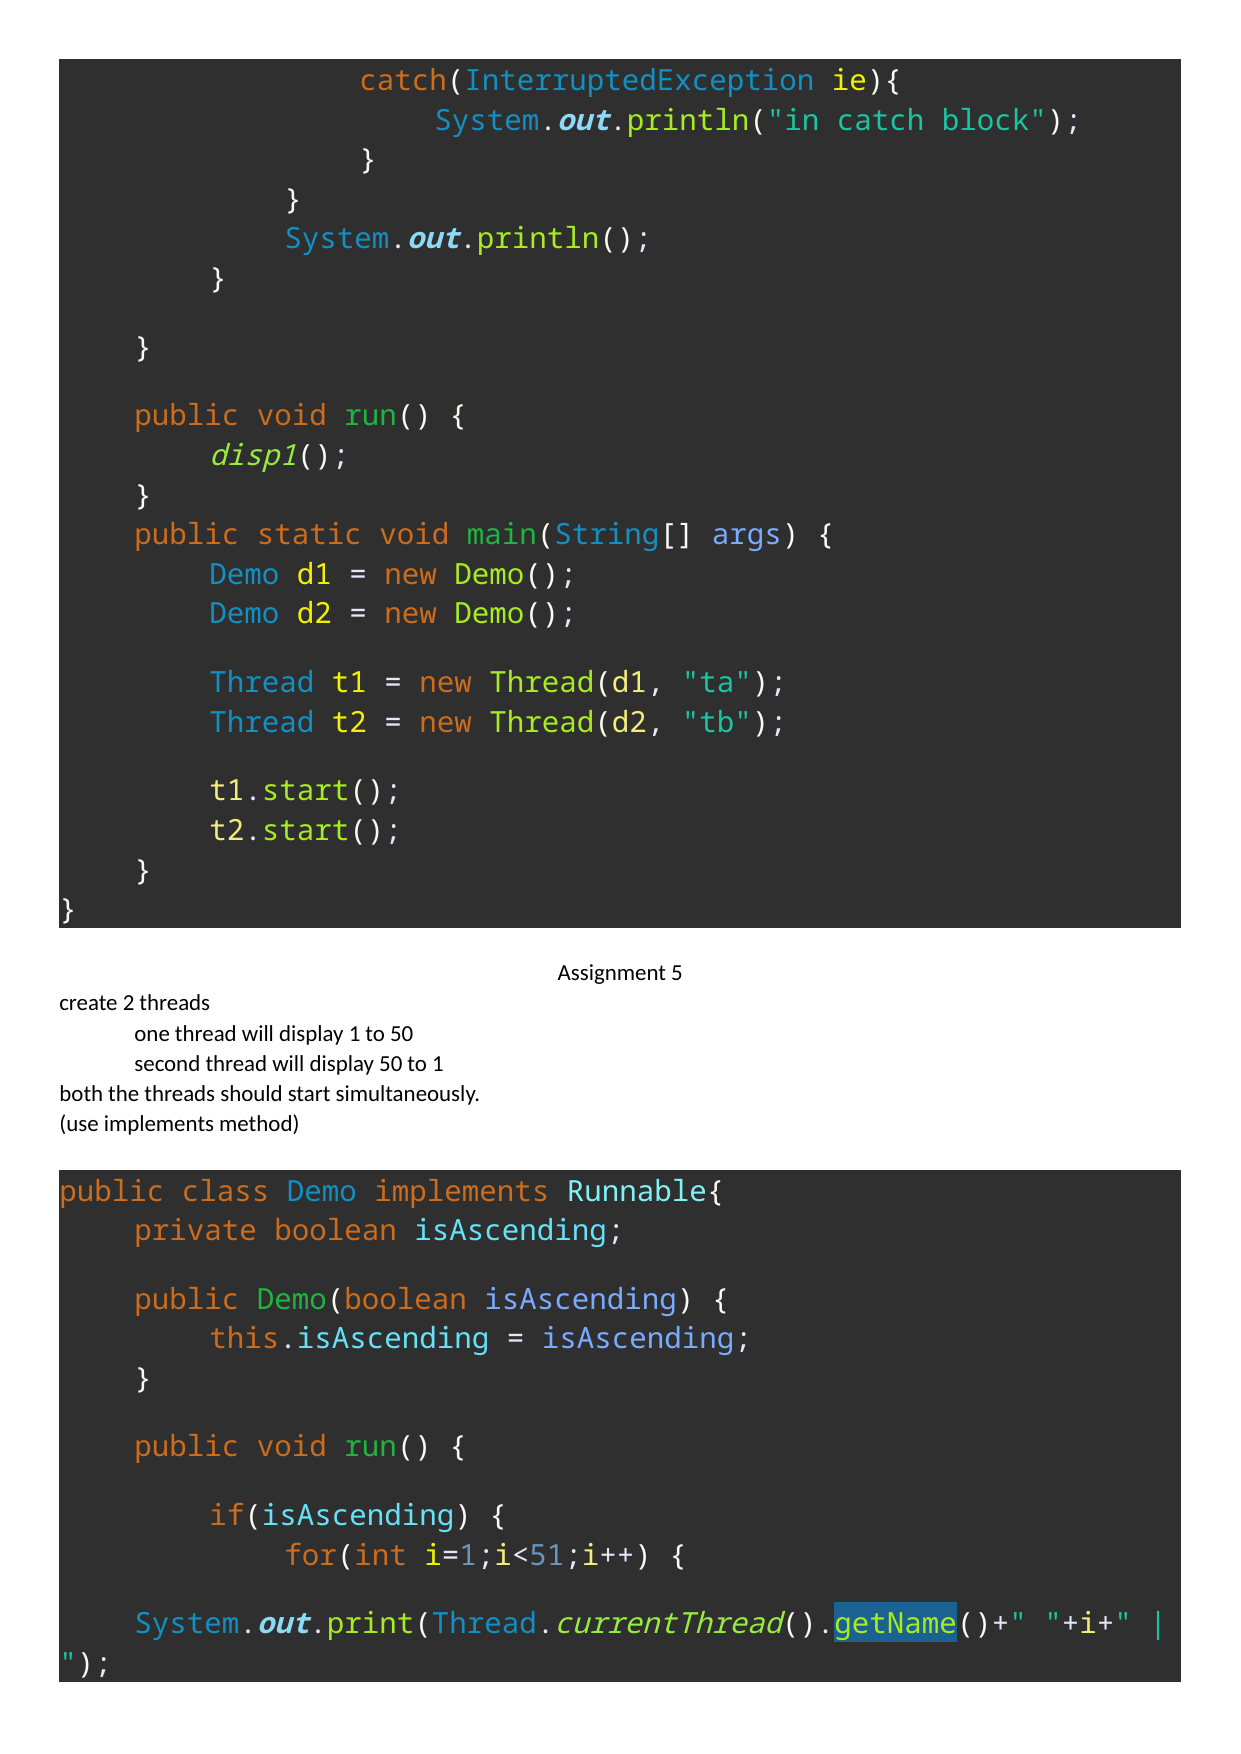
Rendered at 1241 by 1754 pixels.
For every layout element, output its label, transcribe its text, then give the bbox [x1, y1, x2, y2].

text } [59, 888, 1181, 928]
text t2.start(); [59, 809, 1181, 849]
text private boolean isAscending; [59, 1209, 1181, 1249]
text (use implements method) [59, 1109, 1181, 1137]
text for(int i=1;i<51;i++) { [59, 1534, 1181, 1573]
text } [59, 849, 1181, 888]
text disp1(); [59, 434, 1181, 474]
text create 2 threads [59, 988, 1181, 1017]
text } [59, 257, 1181, 297]
text Thread t2 = new Thread(d2, "tb"); [59, 701, 1181, 741]
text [59, 1573, 1181, 1682]
text catch(InterruptedException ie){ [59, 59, 1181, 99]
text this.isAscending = isAscending; [59, 1318, 1181, 1357]
text System.out.println("in catch block"); [59, 99, 1181, 138]
text public static void main(String[] args) { [59, 513, 1181, 553]
text one thread will display 1 to 50 [59, 1019, 1181, 1047]
text Thread t1 = new Thread(d1, "ta"); [59, 661, 1181, 701]
text second thread will display 50 to 1 [59, 1049, 1181, 1077]
text } [59, 1357, 1181, 1397]
text } [59, 474, 1181, 513]
text Demo d1 = new Demo(); [59, 553, 1181, 593]
text } [59, 138, 1181, 178]
text } [59, 178, 1181, 218]
text } [59, 326, 1181, 366]
text System.out.println(); [59, 218, 1181, 257]
text Demo d2 = new Demo(); [59, 593, 1181, 632]
text both the threads should start simultaneously. [59, 1079, 1181, 1107]
text t1.start(); [59, 769, 1181, 809]
text public void run() { [59, 1426, 1181, 1465]
text public class Demo implements Runnable{ [59, 1170, 1181, 1209]
text Assignment 5 [59, 958, 1181, 986]
text public void run() { [59, 394, 1181, 434]
text public Demo(boolean isAscending) { [59, 1278, 1181, 1318]
text if(isAscending) { [59, 1494, 1181, 1534]
